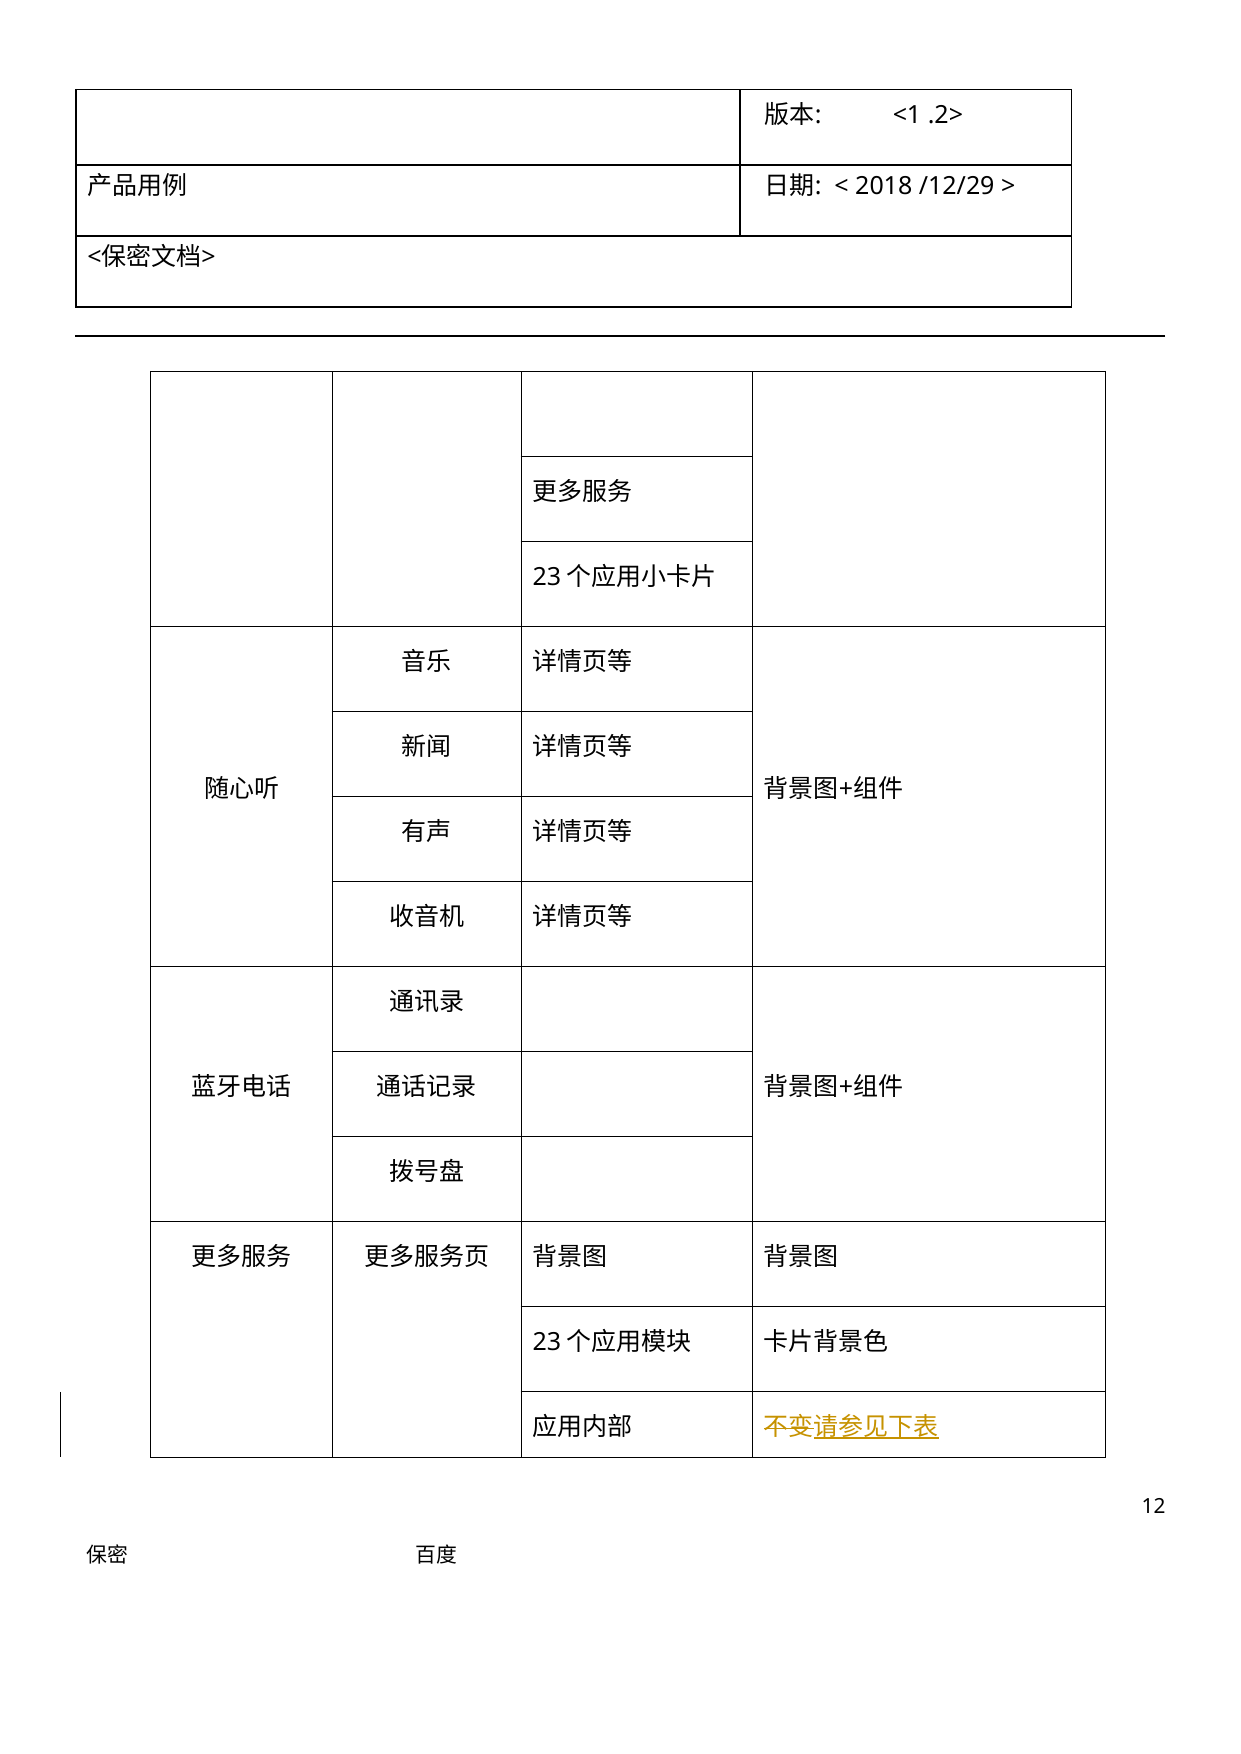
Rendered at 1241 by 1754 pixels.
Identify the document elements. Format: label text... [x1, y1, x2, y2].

table_cell 23个应用模块 [522, 1307, 752, 1391]
table_cell [522, 967, 752, 1051]
table_cell 背景图+组件 [753, 627, 1105, 966]
table_cell 详情页等 [522, 882, 752, 966]
table_cell [753, 1392, 1105, 1457]
table_cell 通话记录 [333, 1052, 521, 1136]
table_cell 更多服务 [151, 1222, 332, 1457]
table_cell 23个应用小卡片 [522, 542, 752, 626]
table_cell [522, 1137, 752, 1221]
table_cell 新闻 [333, 712, 521, 796]
table_cell 背景图 [522, 1222, 752, 1306]
table_cell 蓝牙电话 [151, 967, 332, 1221]
table_cell 音乐 [333, 627, 521, 711]
table_cell 通讯录 [333, 967, 521, 1051]
table_cell 背景图+组件 [753, 967, 1105, 1221]
table_cell 详情页等 [522, 712, 752, 796]
table_cell 详情页等 [522, 627, 752, 711]
table_cell 应用内部 [522, 1392, 752, 1457]
table_cell 背景图 [753, 1222, 1105, 1306]
table_cell 拨号盘 [333, 1137, 521, 1221]
table_cell 电话 [522, 372, 752, 456]
table_cell 收音机 [333, 882, 521, 966]
table_cell 更多服务 [522, 457, 752, 541]
table_cell 详情页等 [522, 797, 752, 881]
table_cell 更多服务页 [333, 1222, 521, 1457]
table_cell [522, 1052, 752, 1136]
table_cell 随心听 [151, 627, 332, 966]
table_cell 卡片背景色 [753, 1307, 1105, 1391]
table_cell 有声 [333, 797, 521, 881]
